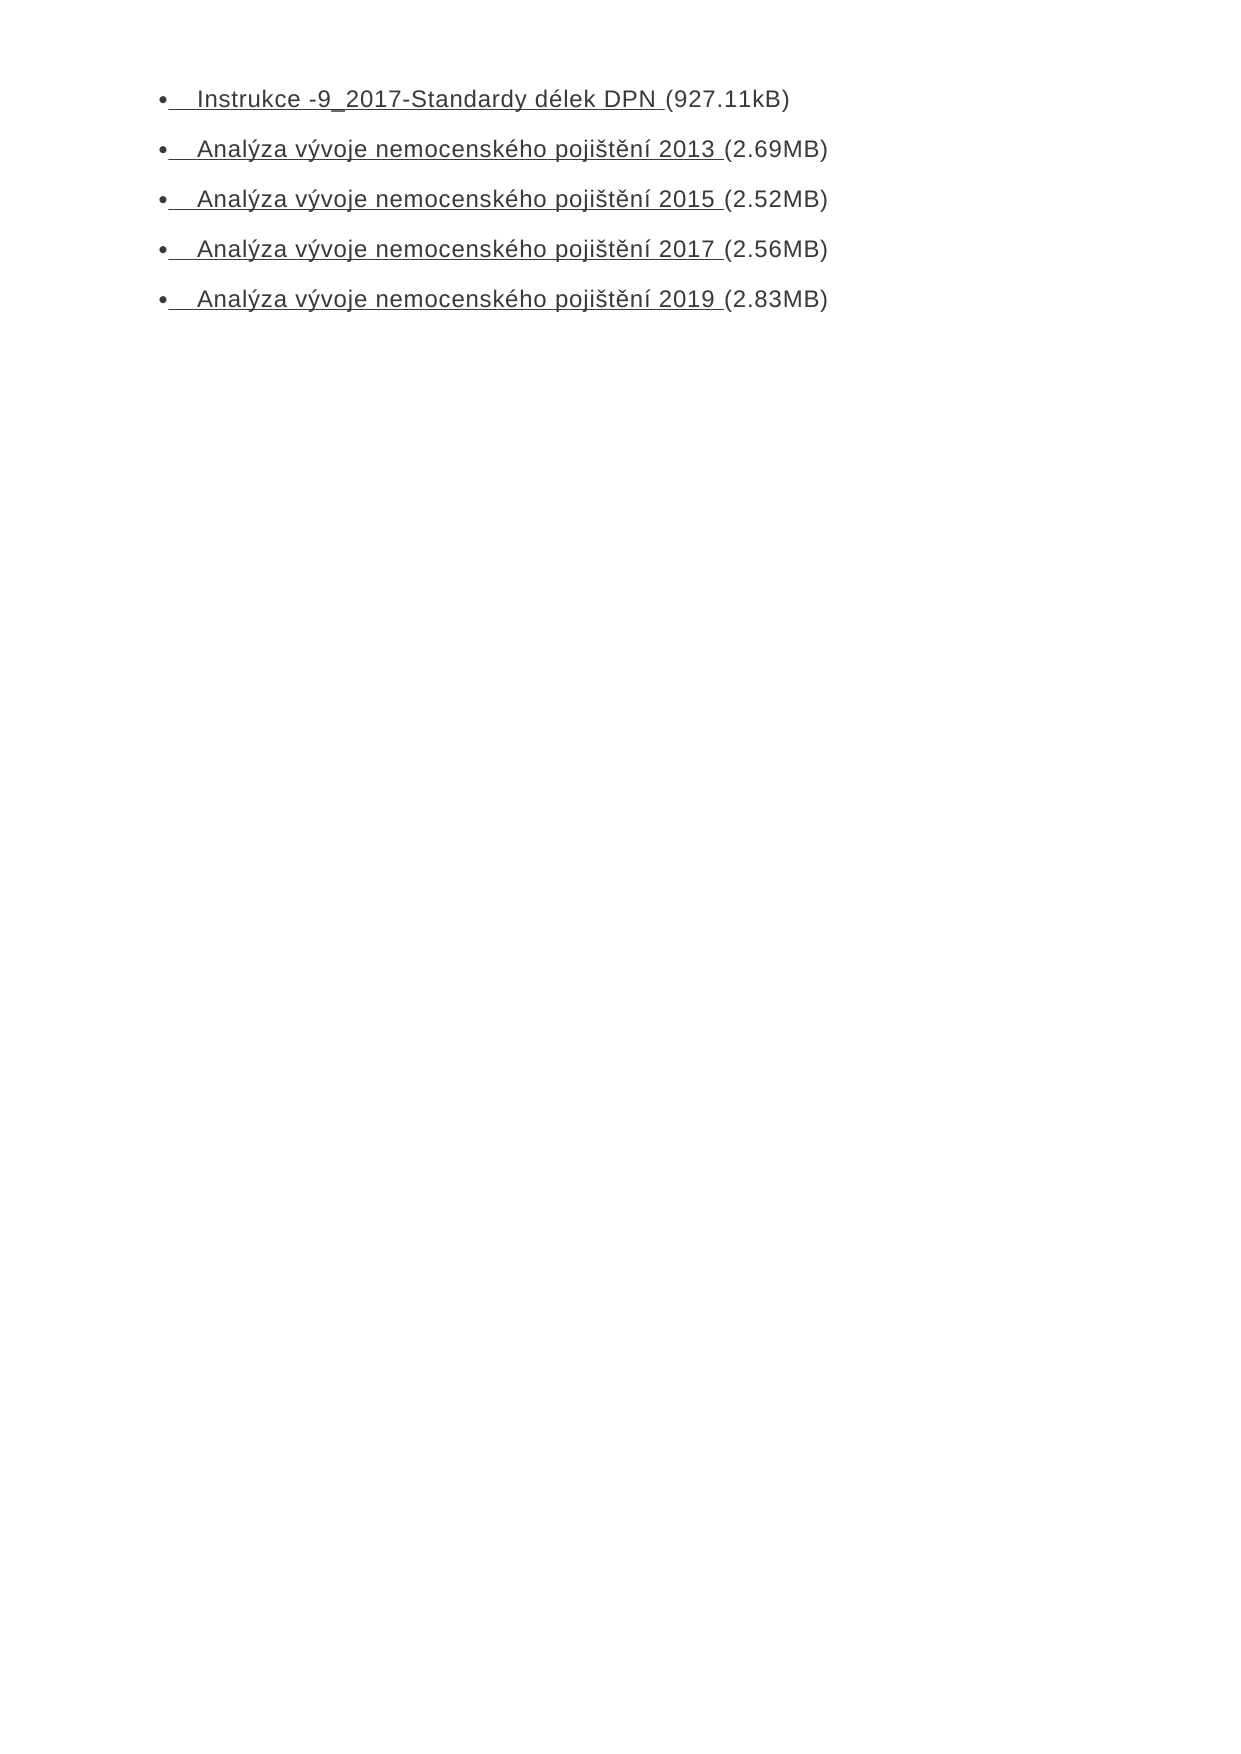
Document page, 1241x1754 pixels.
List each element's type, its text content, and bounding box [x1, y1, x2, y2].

list Analýza vývoje nemocenského pojištění 2019 (2.83MB) [159, 275, 1165, 312]
list Instrukce -9_2017-Standardy délek DPN (927.11kB) [159, 75, 1165, 112]
list Analýza vývoje nemocenského pojištění 2013 (2.69MB) [159, 125, 1165, 162]
list Analýza vývoje nemocenského pojištění 2015 (2.52MB) [159, 175, 1165, 212]
list Analýza vývoje nemocenského pojištění 2017 (2.56MB) [159, 225, 1165, 262]
